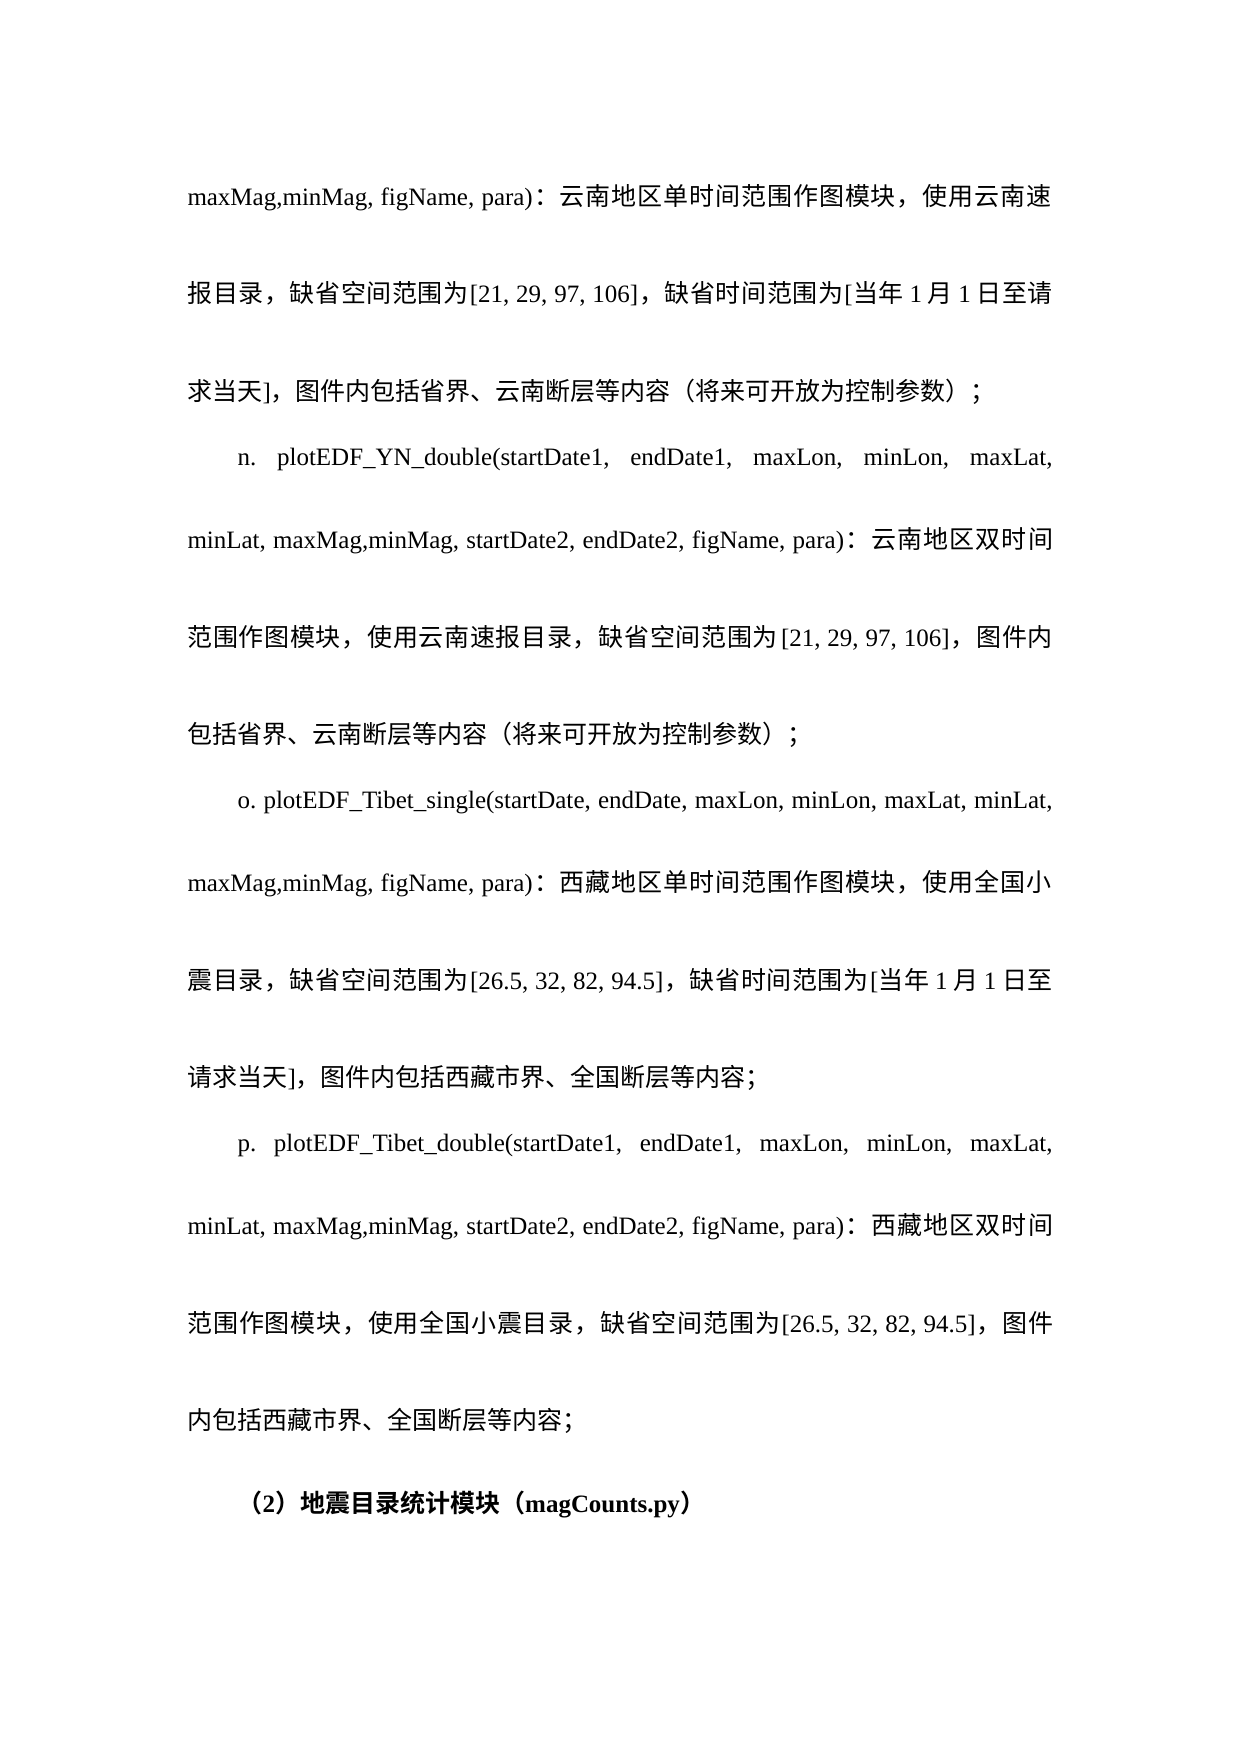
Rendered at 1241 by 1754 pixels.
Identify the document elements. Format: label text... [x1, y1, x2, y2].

text （2）地震目录统计模块（magCounts.py） [187, 1469, 1053, 1534]
text p. plotEDF_Tibet_double(startDate1, endDate1, maxLon, minLon, maxLat, minLat, maxMag,minMag, startDate2, endDate2, figName, para)：西藏地区双时间范围作图模块，使用全国小震目录，缺省空间范围为[26.5, 32, 82, 94.5]，图件内包括西藏市界、全国断层等内容； [187, 1126, 1053, 1451]
text o. plotEDF_Tibet_single(startDate, endDate, maxLon, minLon, maxLat, minLat, maxMag,minMag, figName, para)：西藏地区单时间范围作图模块，使用全国小震目录，缺省空间范围为[26.5, 32, 82, 94.5]，缺省时间范围为[当年1月1日至请求当天]，图件内包括西藏市界、全国断层等内容； [187, 783, 1053, 1108]
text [187, 162, 1053, 422]
text n. plotEDF_YN_double(startDate1, endDate1, maxLon, minLon, maxLat, minLat, maxMag,minMag, startDate2, endDate2, figName, para)：云南地区双时间范围作图模块，使用云南速报目录，缺省空间范围为[21, 29, 97, 106]，图件内包括省界、云南断层等内容（将来可开放为控制参数）； [187, 440, 1053, 765]
